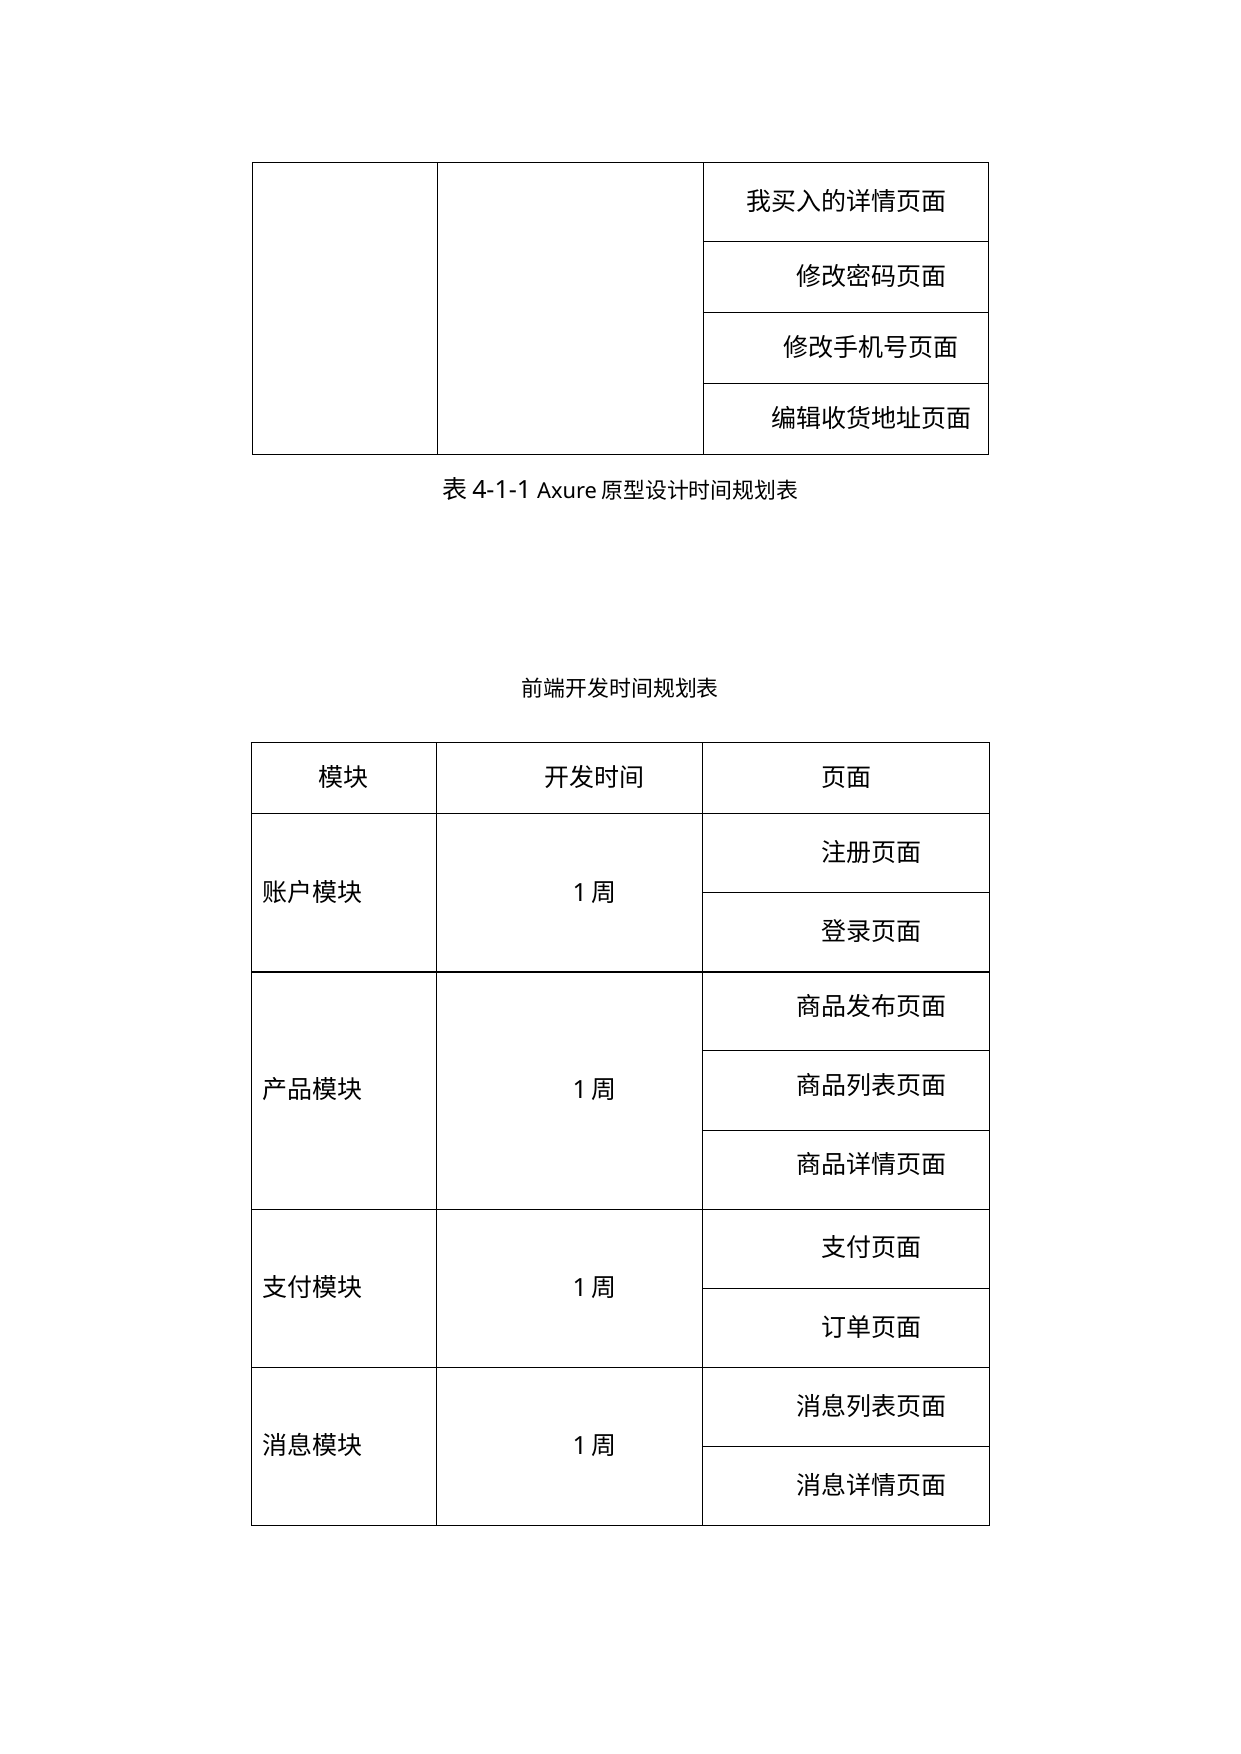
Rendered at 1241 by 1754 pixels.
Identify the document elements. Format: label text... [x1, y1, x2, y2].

table_cell 支付页面 [703, 1210, 989, 1288]
text 前端开发时间规划表 [187, 671, 1053, 703]
table_cell 产品模块 [252, 973, 436, 1208]
table_cell 消息模块 [252, 1368, 436, 1525]
table_cell 消息详情页面 [703, 1447, 989, 1525]
table_cell 登录页面 [703, 893, 989, 971]
table_header 开发时间 [437, 743, 702, 813]
table_cell 我买入的详情页面 [704, 163, 988, 241]
table_cell 商品列表页面 [703, 1051, 989, 1129]
table_cell 订单页面 [703, 1289, 989, 1367]
table_cell 1周 [437, 814, 702, 971]
table_header 页面 [703, 743, 989, 813]
table_cell 支付模块 [252, 1210, 436, 1367]
table_cell 1周 [437, 1210, 702, 1367]
table_cell 商品发布页面 [703, 973, 989, 1050]
text 表4-1-1 Axure原型设计时间规划表 [187, 455, 1053, 520]
table_cell 修改密码页面 [704, 242, 988, 312]
table_cell 账户模块 [252, 814, 436, 971]
table_cell 修改手机号页面 [704, 313, 988, 383]
table_cell 1周 [437, 1368, 702, 1525]
table_cell 1周 [437, 973, 702, 1208]
table_cell 商品详情页面 [703, 1131, 989, 1208]
table_cell 编辑收货地址页面 [704, 384, 988, 454]
table_cell 消息列表页面 [703, 1368, 989, 1446]
table_cell 注册页面 [703, 814, 989, 892]
table_header 模块 [252, 743, 436, 813]
